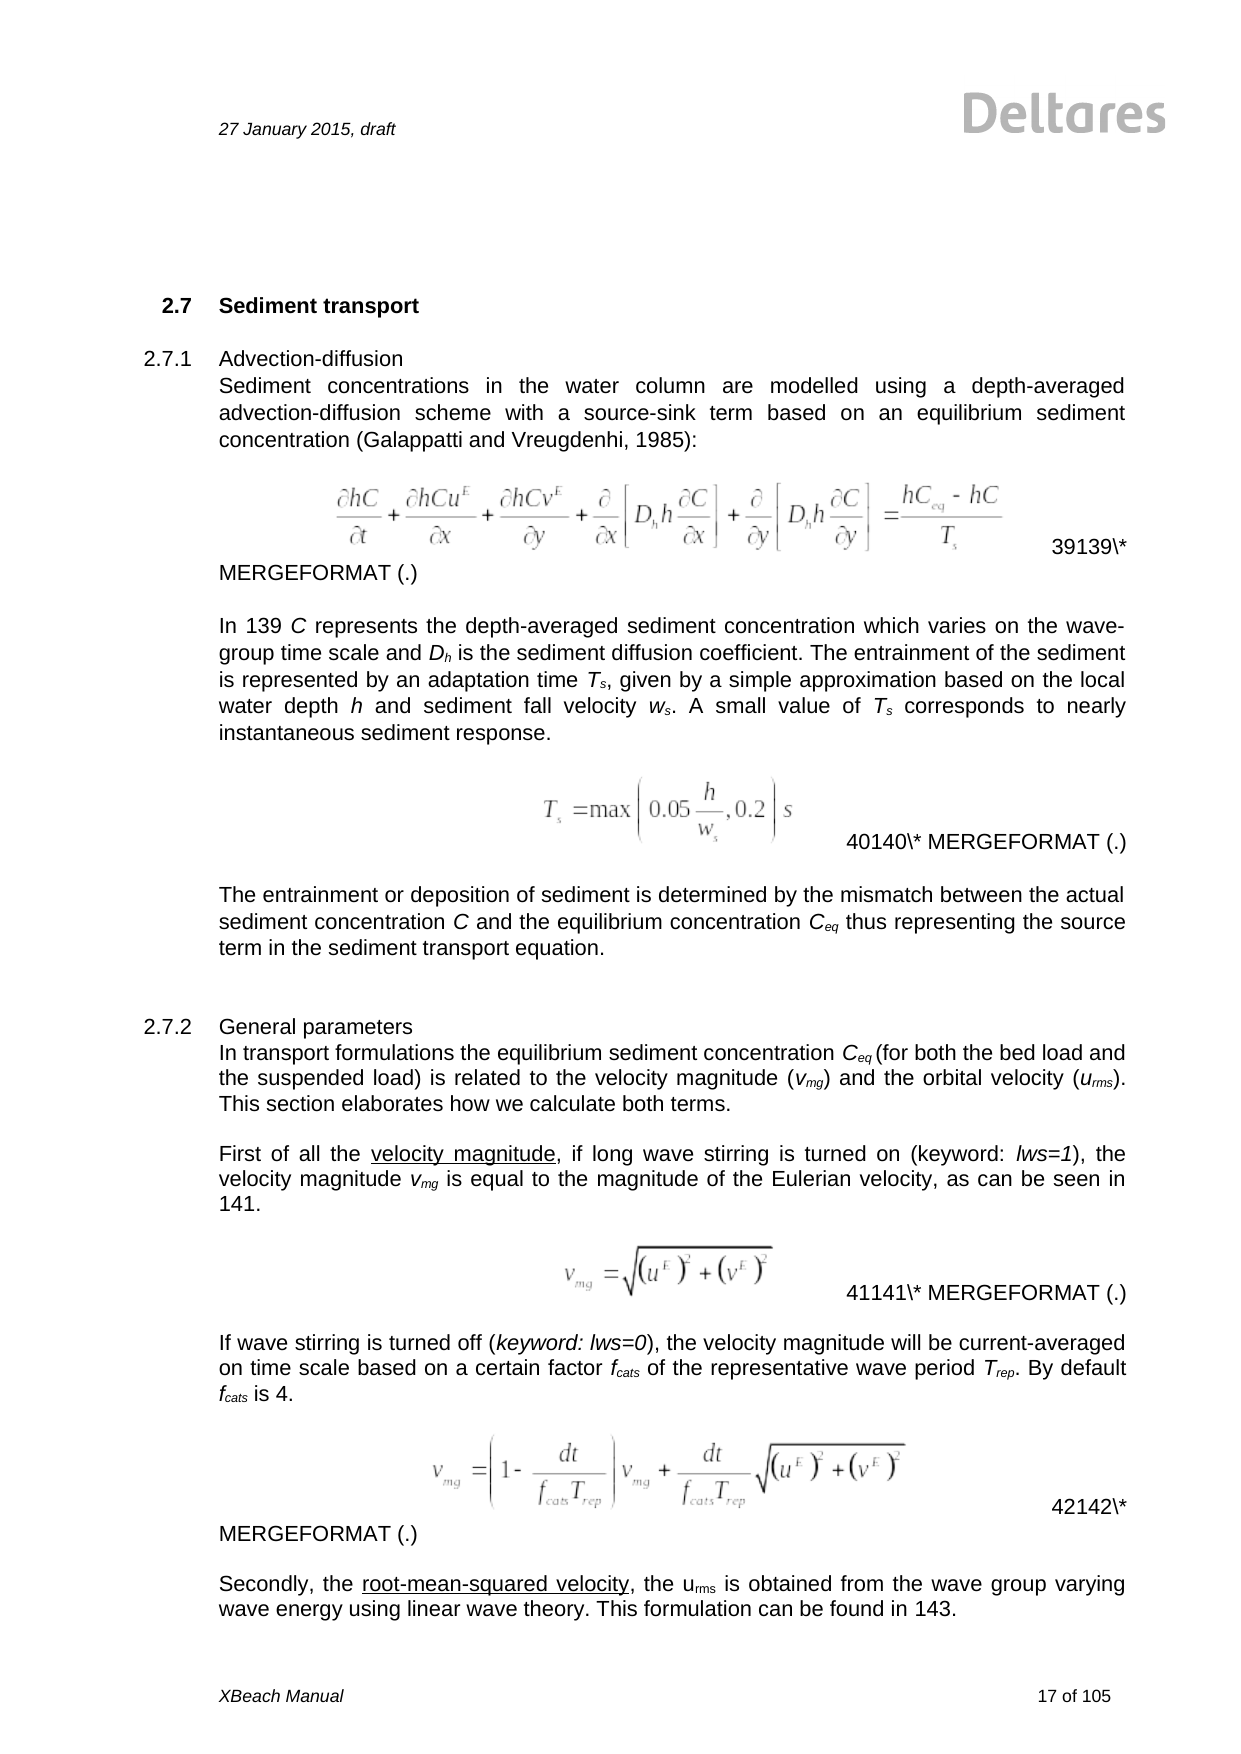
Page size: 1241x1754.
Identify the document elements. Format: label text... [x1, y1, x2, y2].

text The entrainment or deposition of sediment is determined by the mismatch between the actual sediment concentration C and the equilibrium concentration Ceq thus representing the source term in the sediment transport equation. [218, 881, 1126, 960]
text If wave stirring is turned off (keyword: lws=0), the velocity magnitude will be current-averaged on time scale based on a certain factor fcats of the representative wave period Trep. By default fcats is 4. [218, 1330, 1126, 1406]
picture [964, 75, 1166, 133]
text Sediment concentrations in the water column are modelled using a depth-averaged advection-diffusion scheme with a source-sink term based on an equilibrium sediment concentration (Galappatti and Vreugdenhi, 1985): [218, 372, 1126, 452]
subtitle Advection-diffusion [192, 346, 1126, 372]
text In C represents the depth-averaged sediment concentration which varies on the wave-group time scale and Dh is the sediment diffusion coefficient. The entrainment of the sediment is represented by an adaptation time Ts, given by a simple approximation based on the local water depth h and sediment fall velocity ws. A small value of Ts corresponds to nearly instantaneous sediment response. [218, 612, 1126, 745]
text Secondly, the root-mean-squared velocity, the urms is obtained from the wave group varying wave energy using linear wave theory. This formulation can be found in . [218, 1571, 1126, 1621]
text First of all the velocity magnitude, if long wave stirring is turned on (keyword: lws=1), the velocity magnitude vmg is equal to the magnitude of the Eulerian velocity, as can be seen in . [218, 1141, 1126, 1216]
text In transport formulations the equilibrium sediment concentration Ceq (for both the bed load and the suspended load) is related to the velocity magnitude (vmg) and the orbital velocity (urms). This section elaborates how we calculate both terms. [218, 1040, 1126, 1116]
subtitle Sediment transport [192, 292, 1126, 319]
subtitle General parameters [192, 1013, 1126, 1040]
